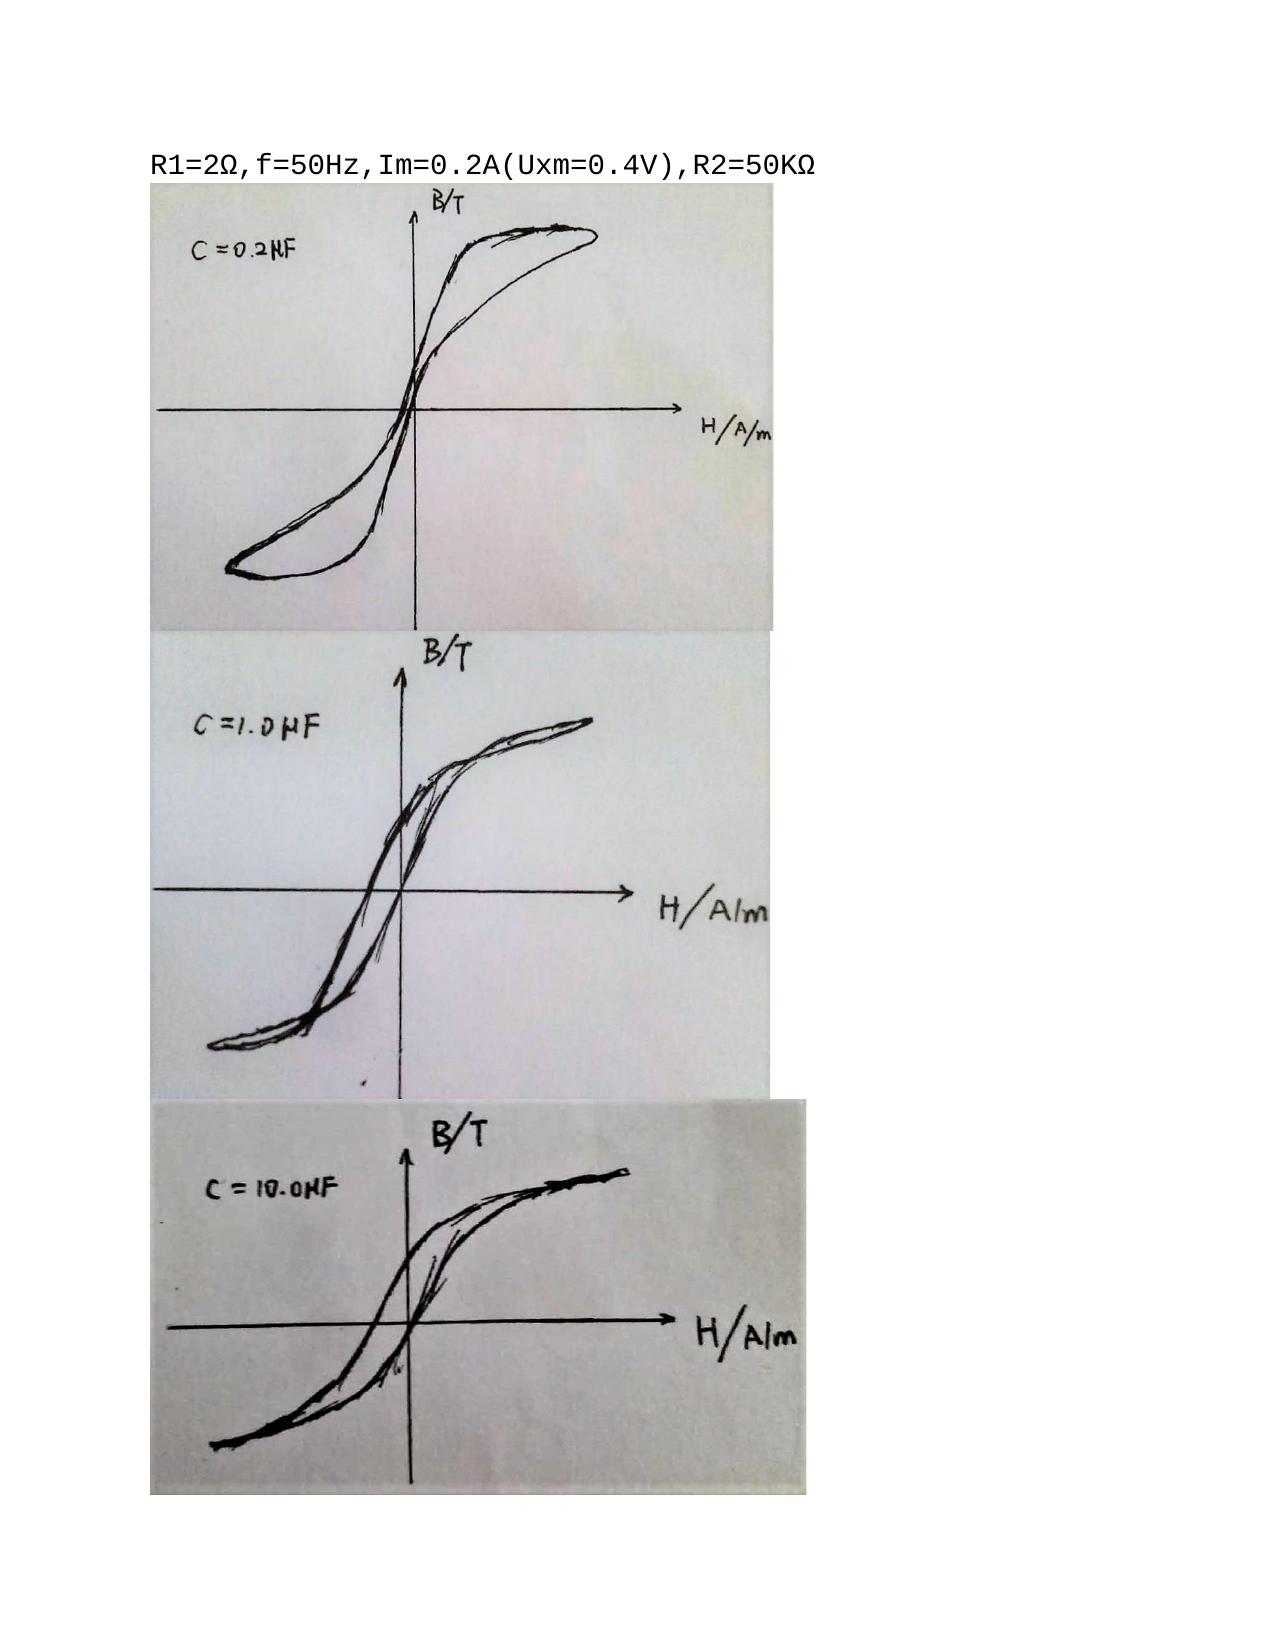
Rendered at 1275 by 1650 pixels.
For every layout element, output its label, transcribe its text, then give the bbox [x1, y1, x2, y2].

picture [150, 183, 807, 1495]
text R1=2Ω,f=50Hz,Im=0.2A(Uxm=0.4V),R2=50KΩ [150, 150, 1125, 1099]
